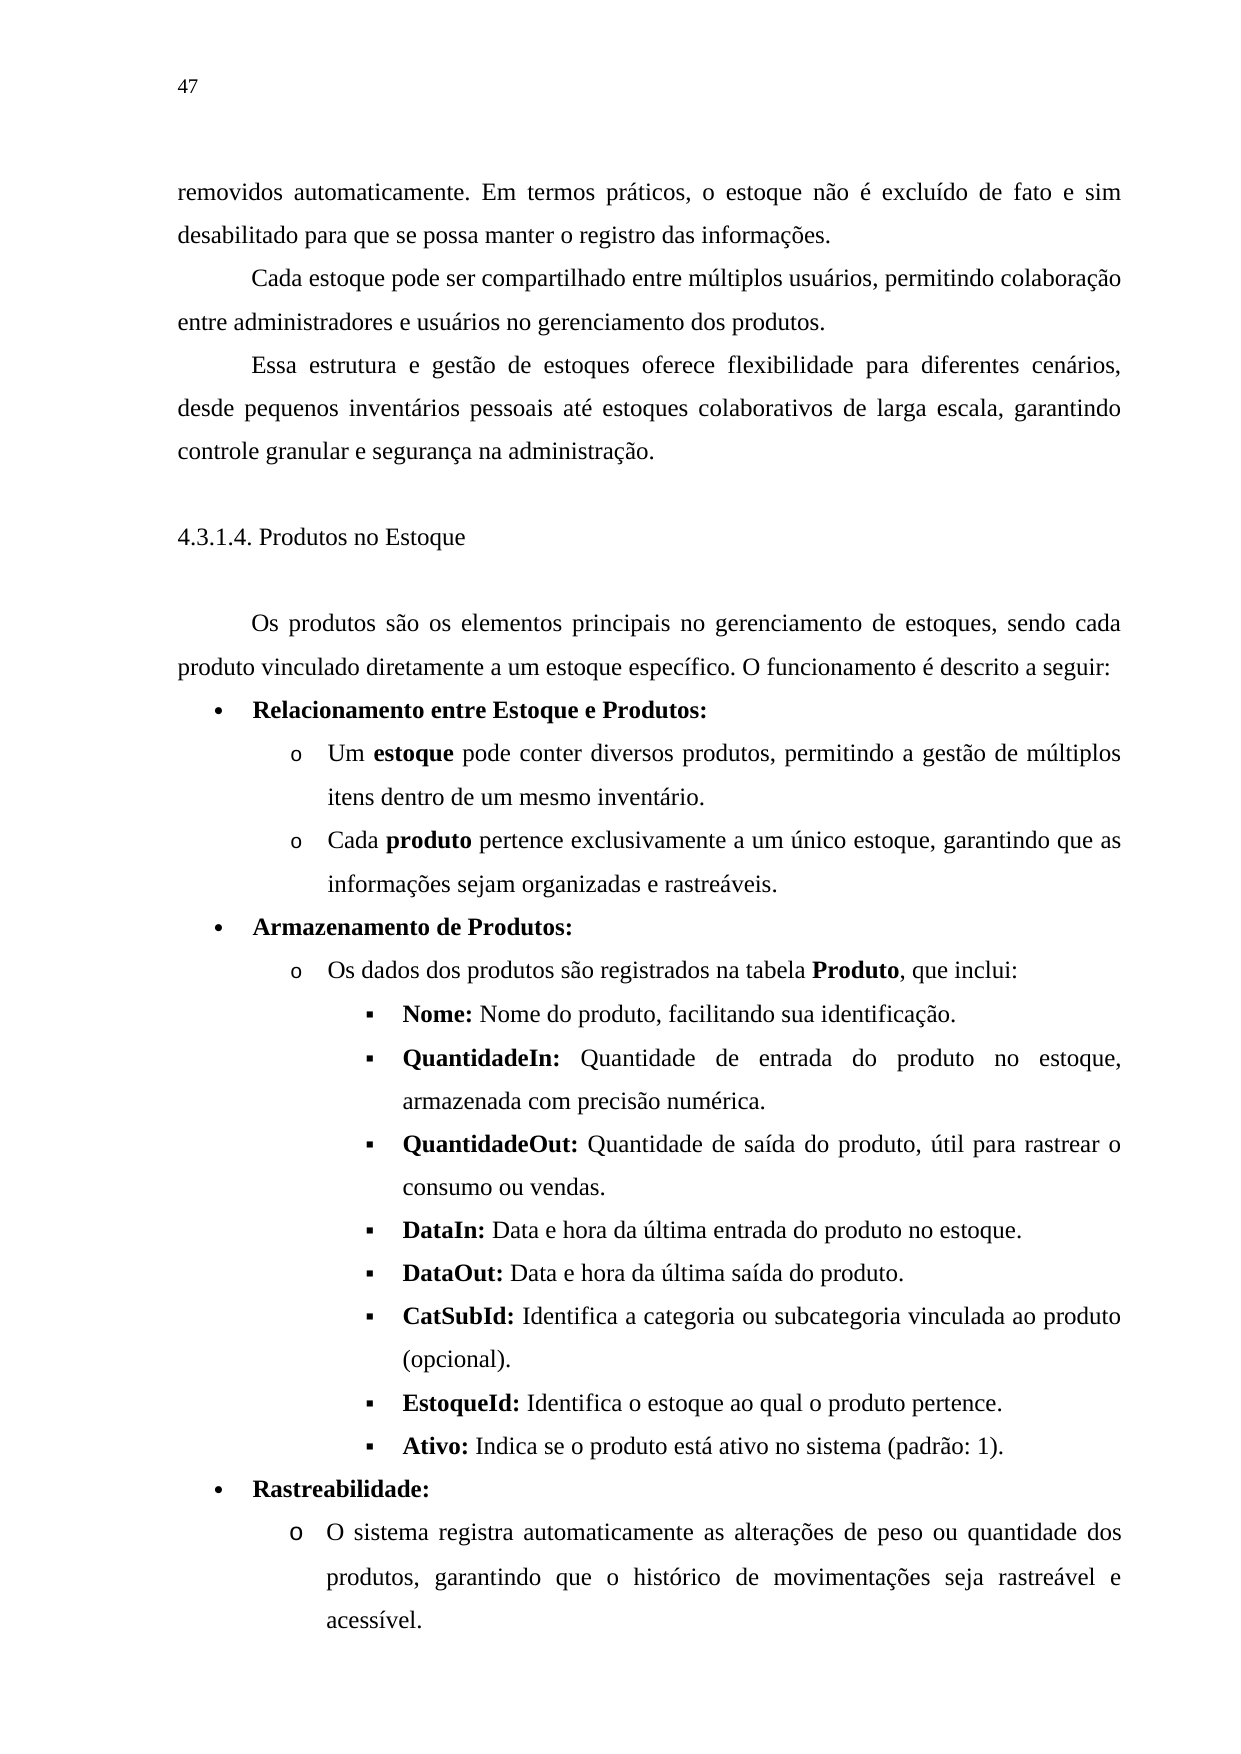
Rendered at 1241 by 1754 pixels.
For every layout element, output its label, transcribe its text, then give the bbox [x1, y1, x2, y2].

text Cada estoque pode ser compartilhado entre múltiplos usuários, permitindo colaboração entre administradores e usuários no gerenciamento dos produtos. [177, 263, 1122, 335]
list Nome: Nome do produto, facilitando sua identificação. [365, 999, 1122, 1028]
text 4.3.1.4. Produtos no Estoque [177, 522, 1122, 551]
list Cada produto pertence exclusivamente a um único estoque, garantindo que as informações sejam organizadas e rastreáveis. [290, 825, 1122, 898]
list Um estoque pode conter diversos produtos, permitindo a gestão de múltiplos itens dentro de um mesmo inventário. [290, 738, 1122, 811]
text Os produtos são os elementos principais no gerenciamento de estoques, sendo cada produto vinculado diretamente a um estoque específico. O funcionamento é descrito a seguir: [177, 608, 1122, 680]
list Ativo: Indica se o produto está ativo no sistema (padrão: 1). [365, 1431, 1122, 1459]
list Os dados dos produtos são registrados na tabela Produto, que inclui: [290, 955, 1122, 985]
list Rastreabilidade: [215, 1474, 1122, 1503]
list DataOut: Data e hora da última saída do produto. [365, 1258, 1122, 1287]
text Essa estrutura e gestão de estoques oferece flexibilidade para diferentes cenários, desde pequenos inventários pessoais até estoques colaborativos de larga escala, garantindo controle granular e segurança na administração. [177, 350, 1122, 465]
list QuantidadeOut: Quantidade de saída do produto, útil para rastrear o consumo ou vendas. [365, 1129, 1122, 1201]
list QuantidadeIn: Quantidade de entrada do produto no estoque, armazenada com precisão numérica. [365, 1043, 1122, 1114]
list CatSubId: Identifica a categoria ou subcategoria vinculada ao produto (opcional). [365, 1301, 1122, 1373]
list Relacionamento entre Estoque e Produtos: [215, 695, 1122, 723]
list EstoqueId: Identifica o estoque ao qual o produto pertence. [365, 1388, 1122, 1416]
list Armazenamento de Produtos: [215, 912, 1122, 941]
list O sistema registra automaticamente as alterações de peso ou quantidade dos produtos, garantindo que o histórico de movimentações seja rastreável e acessível. [288, 1517, 1122, 1634]
list DataIn: Data e hora da última entrada do produto no estoque. [365, 1215, 1122, 1244]
